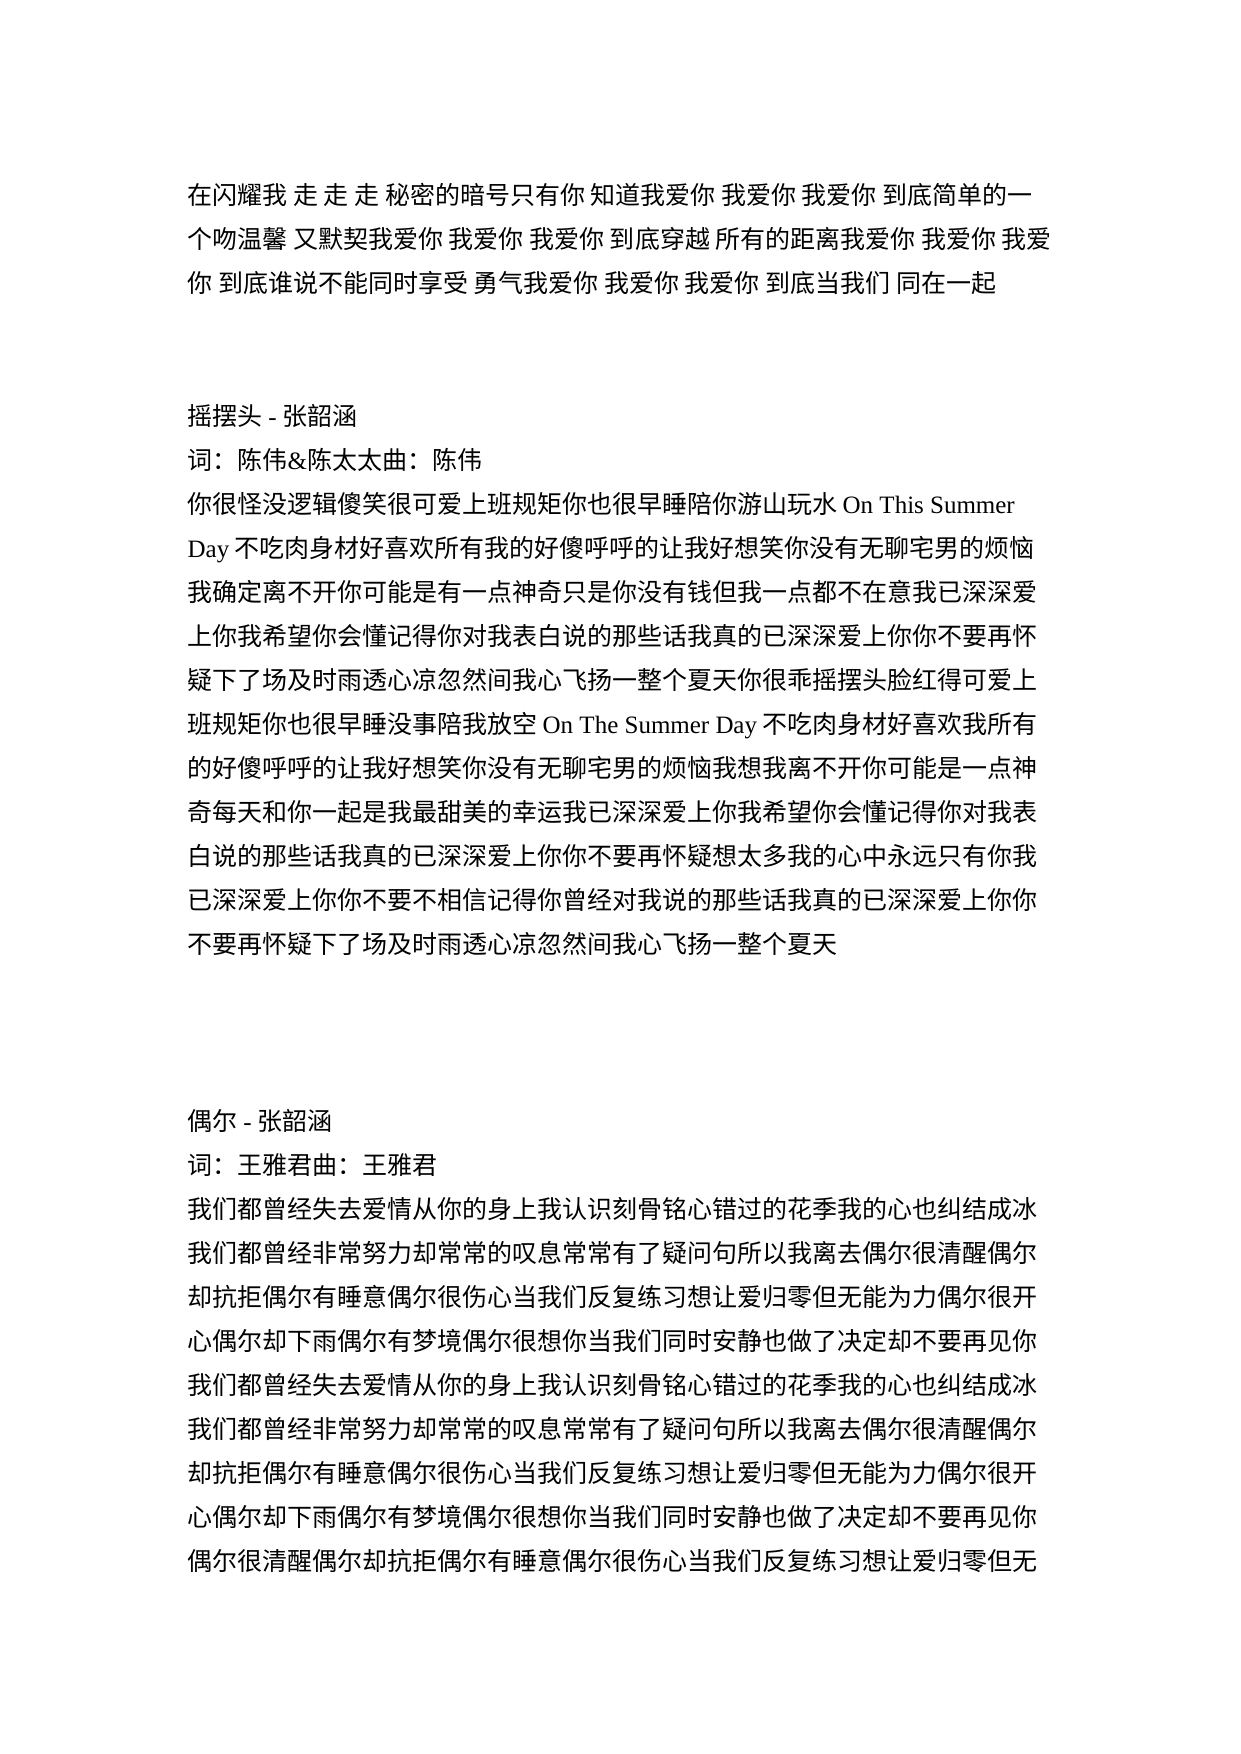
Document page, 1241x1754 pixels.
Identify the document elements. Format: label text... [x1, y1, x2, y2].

text 你很怪没逻辑傻笑很可爱上班规矩你也很早睡陪你游山玩水On This Summer Day不吃肉身材好喜欢所有我的好傻呼呼的让我好想笑你没有无聊宅男的烦恼我确定离不开你可能是有一点神奇只是你没有钱但我一点都不在意我已深深爱上你我希望你会懂记得你对我表白说的那些话我真的已深深爱上你你不要再怀疑下了场及时雨透心凉忽然间我心飞扬一整个夏天你很乖摇摆头脸红得可爱上班规矩你也很早睡没事陪我放空On The Summer Day不吃肉身材好喜欢我所有的好傻呼呼的让我好想笑你没有无聊宅男的烦恼我想我离不开你可能是一点神奇每天和你一起是我最甜美的幸运我已深深爱上你我希望你会懂记得你对我表白说的那些话我真的已深深爱上你你不要再怀疑想太多我的心中永远只有你我已深深爱上你你不要不相信记得你曾经对我说的那些话我真的已深深爱上你你不要再怀疑下了场及时雨透心凉忽然间我心飞扬一整个夏天 [187, 480, 1053, 965]
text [187, 1185, 1053, 1582]
text 词：王雅君曲：王雅君 [187, 1141, 1053, 1185]
text 偶尔 - 张韶涵 [187, 1097, 1053, 1141]
text 词：陈伟&陈太太曲：陈伟 [187, 436, 1053, 480]
text 摇摆头 - 张韶涵 [187, 392, 1053, 436]
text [187, 172, 1053, 304]
